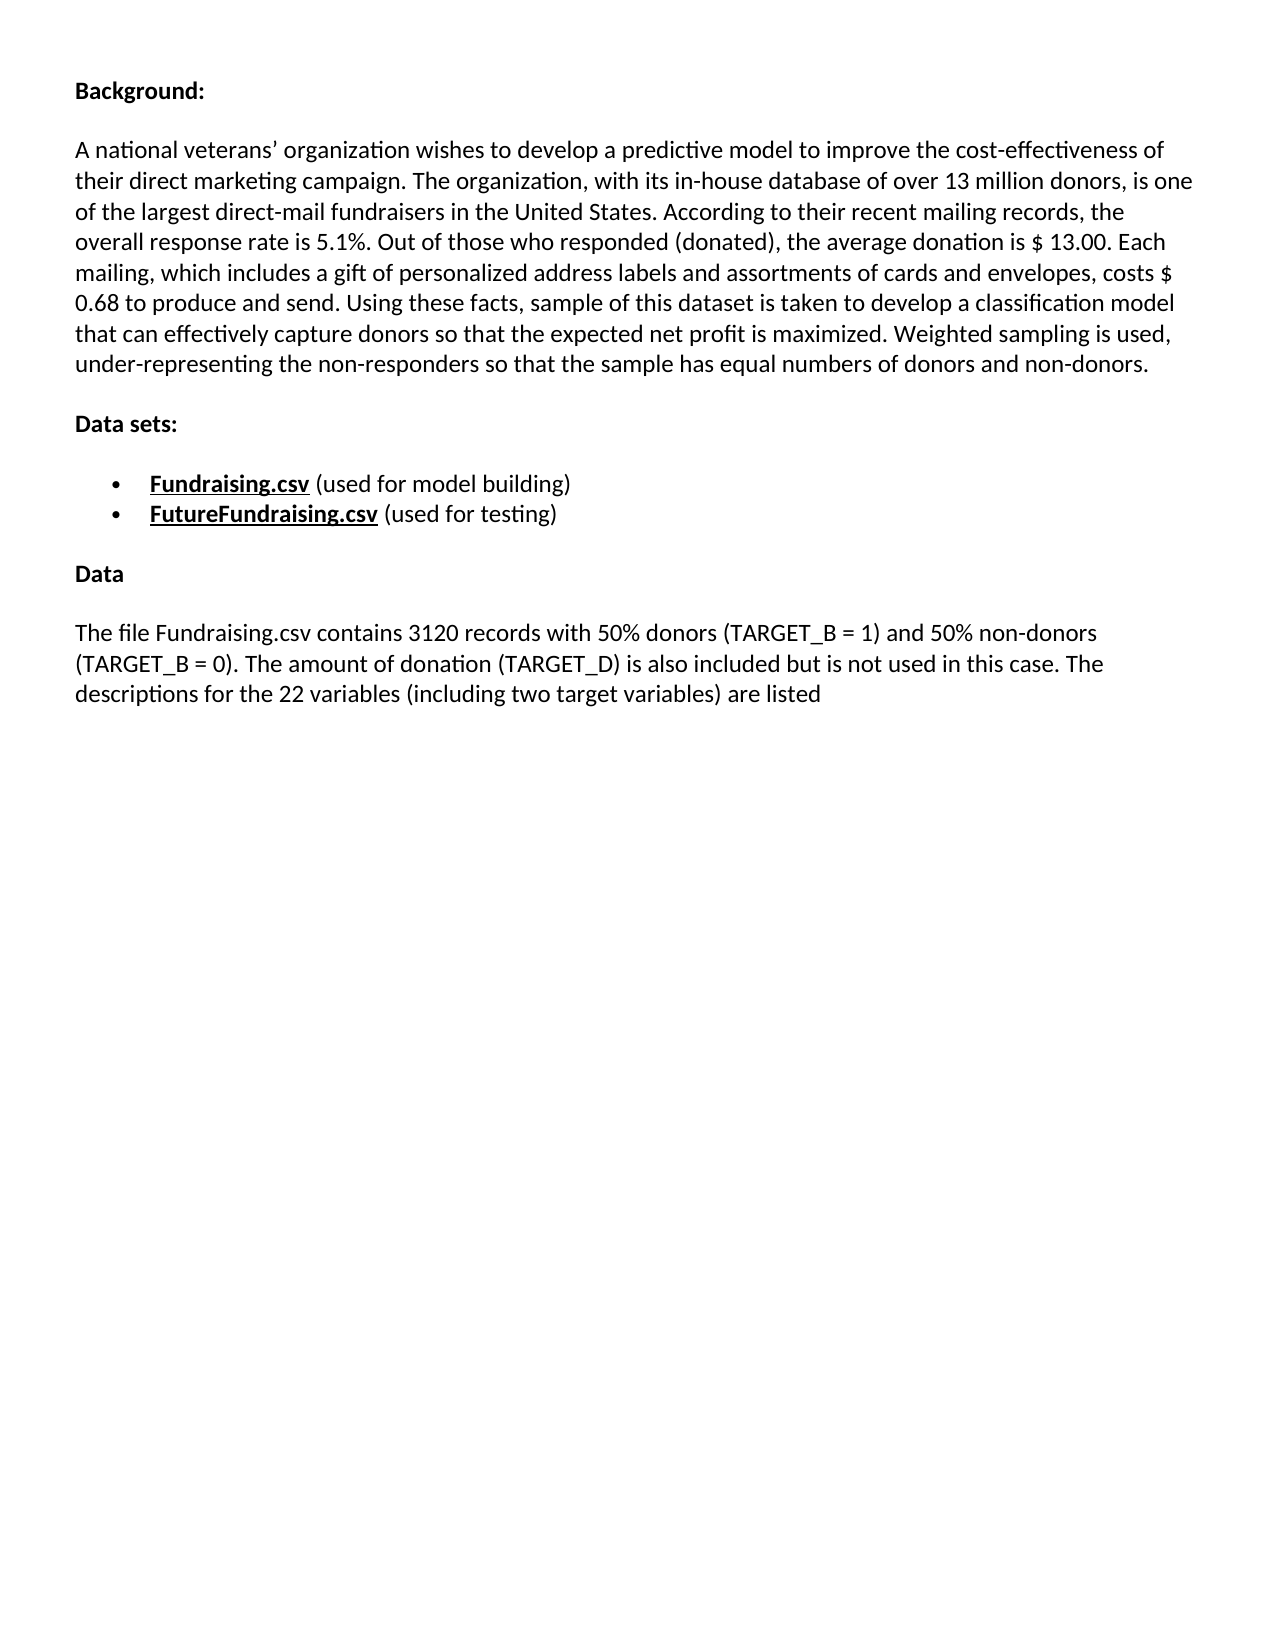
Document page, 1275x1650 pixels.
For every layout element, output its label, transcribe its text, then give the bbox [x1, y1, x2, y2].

list Fundraising.csv (used for model building) [112, 468, 1200, 498]
text Background: [75, 75, 1200, 106]
text The file Fundraising.csv contains 3120 records with 50% donors (TARGET_B = 1) and 50% non-donors (TARGET_B = 0). The amount of donation (TARGET_D) is also included but is not used in this case. The descriptions for the 22 variables (including two target variables) are listed [75, 618, 1200, 709]
list FutureFundraising.csv (used for testing) [112, 498, 1200, 529]
text Data [75, 558, 1200, 588]
text Data sets: [75, 408, 1200, 438]
text A national veterans’ organization wishes to develop a predictive model to improve the cost-effectiveness of their direct marketing campaign. The organization, with its in-house database of over 13 million donors, is one of the largest direct-mail fundraisers in the United States. According to their recent mailing records, the overall response rate is 5.1%. Out of those who responded (donated), the average donation is $ 13.00. Each mailing, which includes a gift of personalized address labels and assortments of cards and envelopes, costs $ 0.68 to produce and send. Using these facts, sample of this dataset is taken to develop a classification model that can effectively capture donors so that the expected net profit is maximized. Weighted sampling is used, under-representing the non-responders so that the sample has equal numbers of donors and non-donors. [75, 135, 1200, 379]
